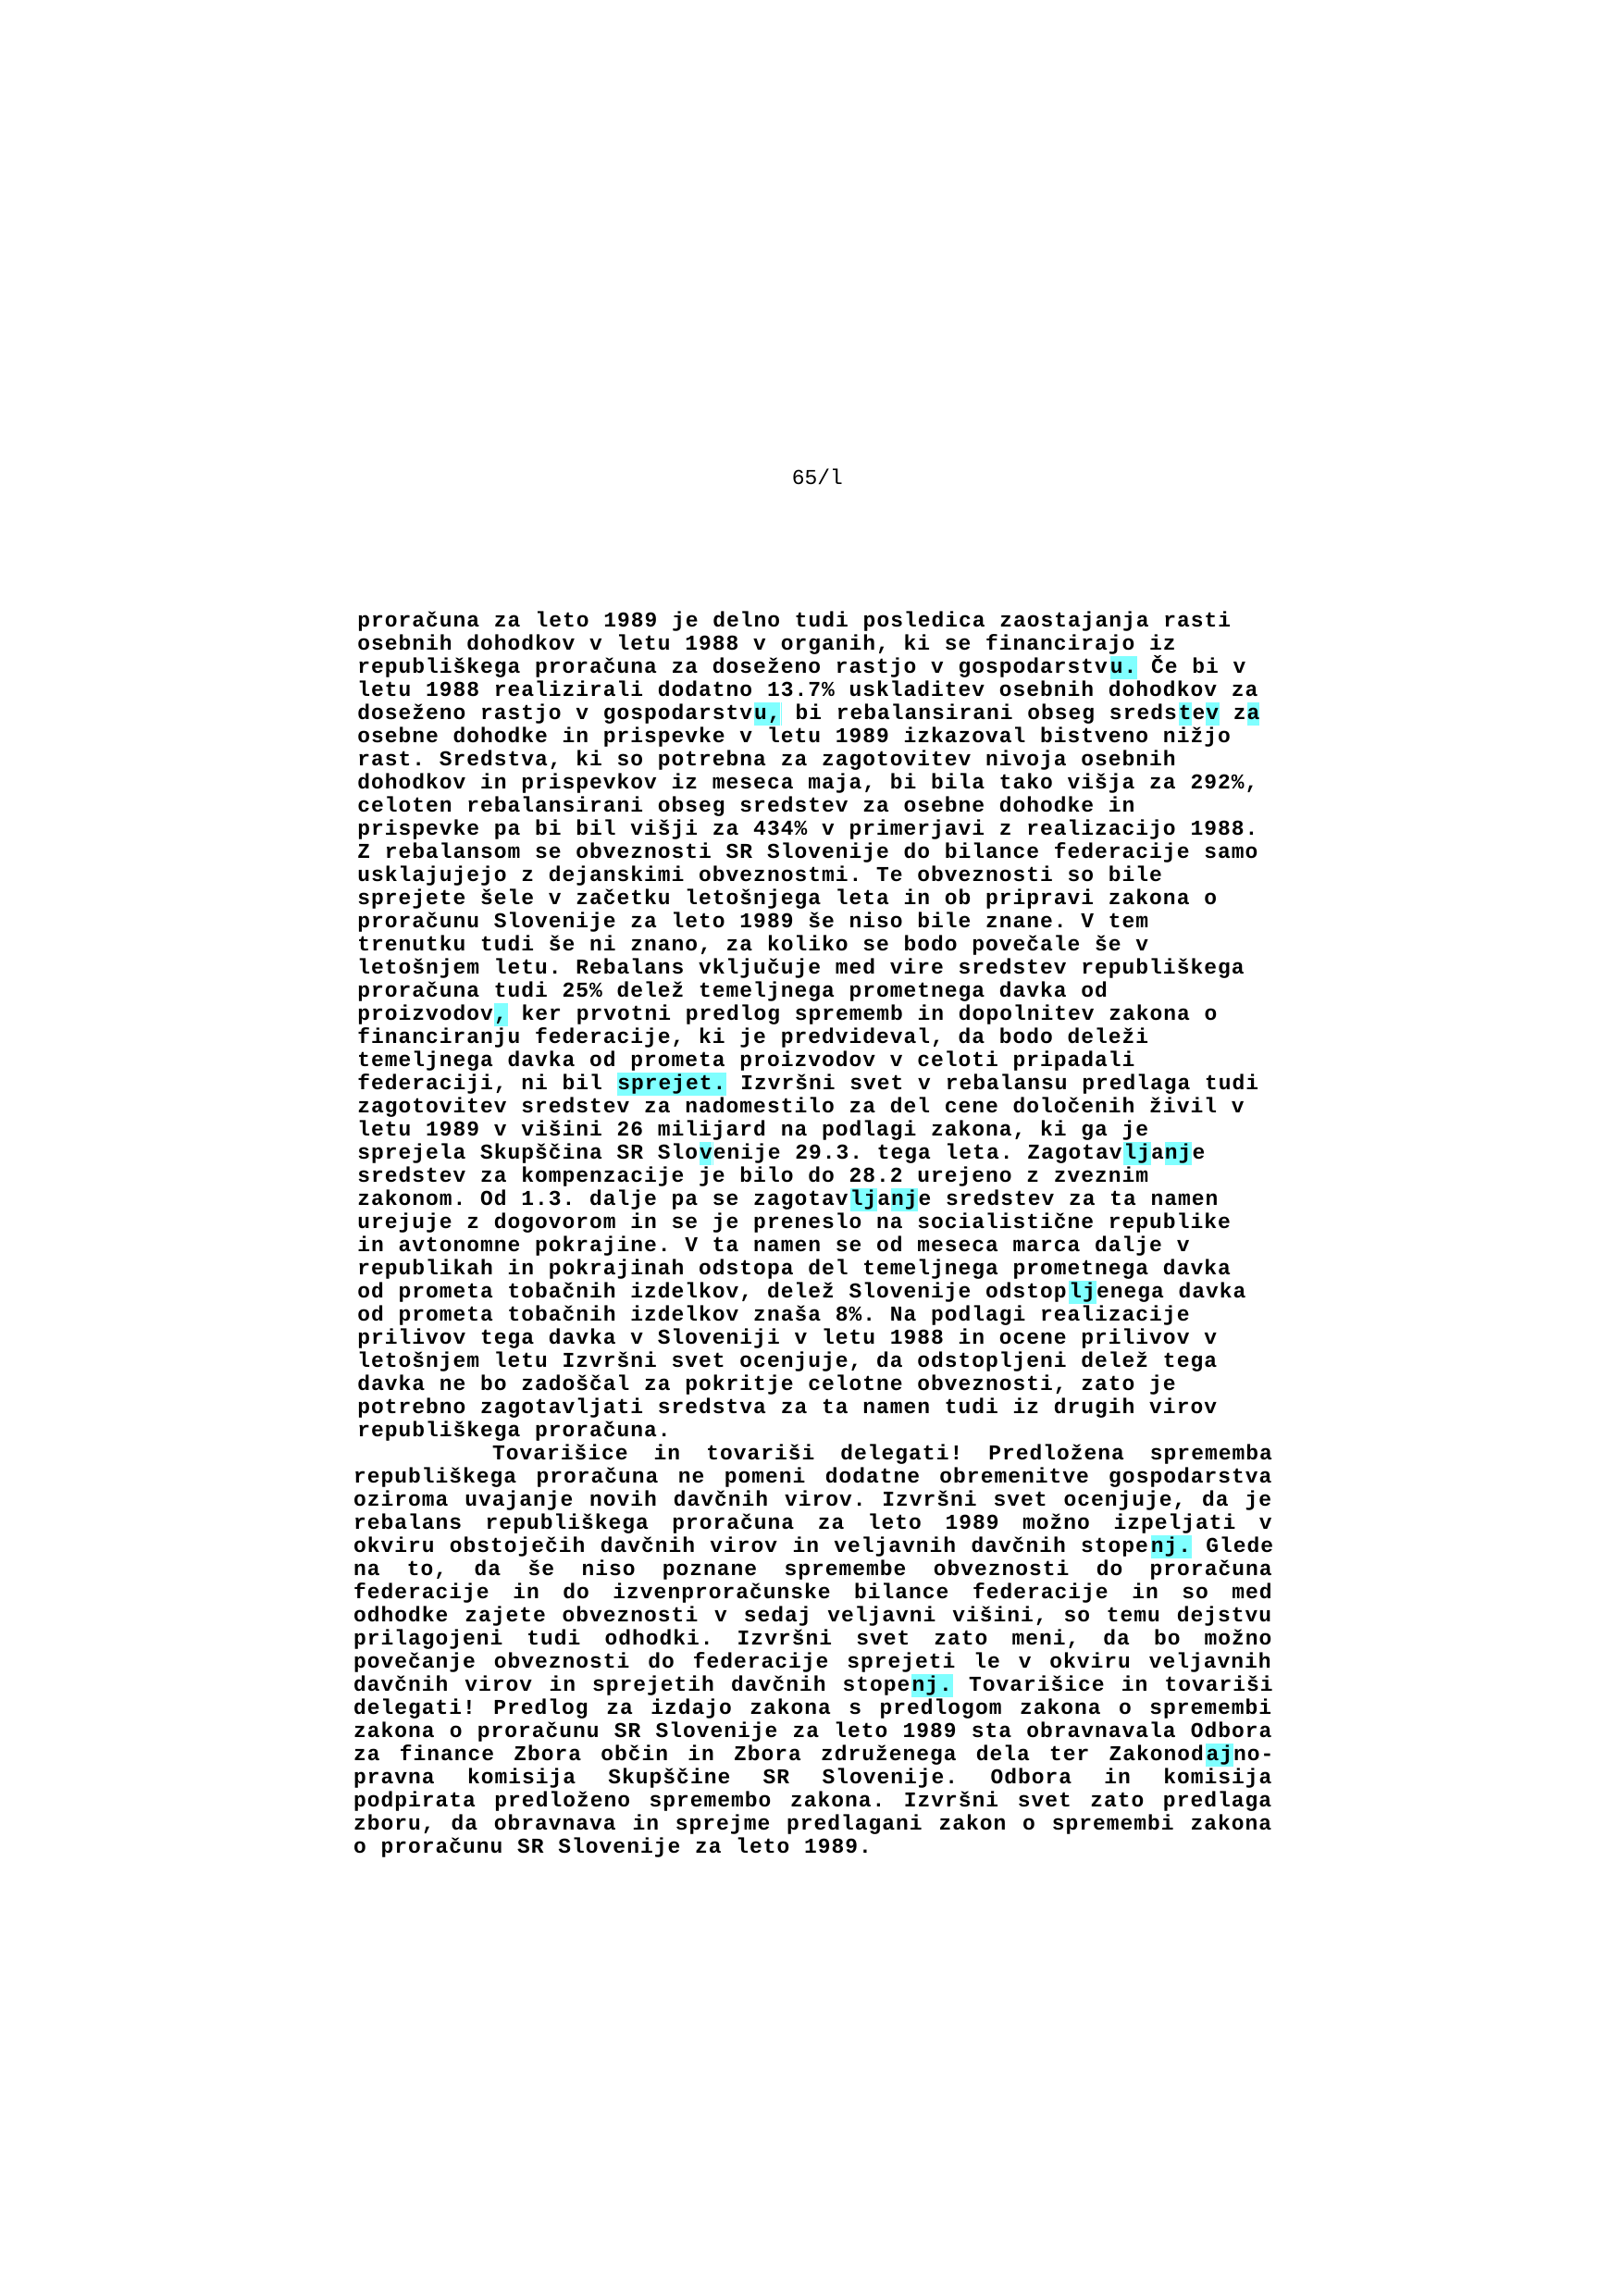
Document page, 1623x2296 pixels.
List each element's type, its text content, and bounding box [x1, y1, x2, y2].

text Tovarišice in tovariši delegati! Predložena sprememba republiškega proračuna ne pomeni dodatne obremenitve gospodarstva oziroma uvajanje novih davčnih virov. Izvršni svet ocenjuje, da je rebalans republiškega proračuna za leto 1989 možno izpeljati v okviru obstoječih davčnih virov in veljavnih davčnih stopenj. Glede na to, da še niso poznane spremembe obveznosti do proračuna federacije in do izvenproračunske bilance federacije in so med odhodke zajete obveznosti v sedaj veljavni višini, so temu dejstvu prilagojeni tudi odhodki. Izvršni svet zato meni, da bo možno povečanje obveznosti do federacije sprejeti le v okviru veljavnih davčnih virov in sprejetih davčnih stopenj. Tovarišice in tovariši delegati! Predlog za izdajo zakona s predlogom zakona o spremembi zakona o proračunu SR Slovenije za leto 1989 sta obravnavala Odbora za finance Zbora občin in Zbora združenega dela ter Zakonodajno-pravna komisija Skupščine SR Slovenije. Odbora in komisija podpirata predloženo spremembo zakona. Izvršni svet zato predlaga zboru, da obravnava in sprejme predlagani zakon o spremembi zakona o proračunu SR Slovenije za leto 1989. [353, 1442, 1273, 1858]
